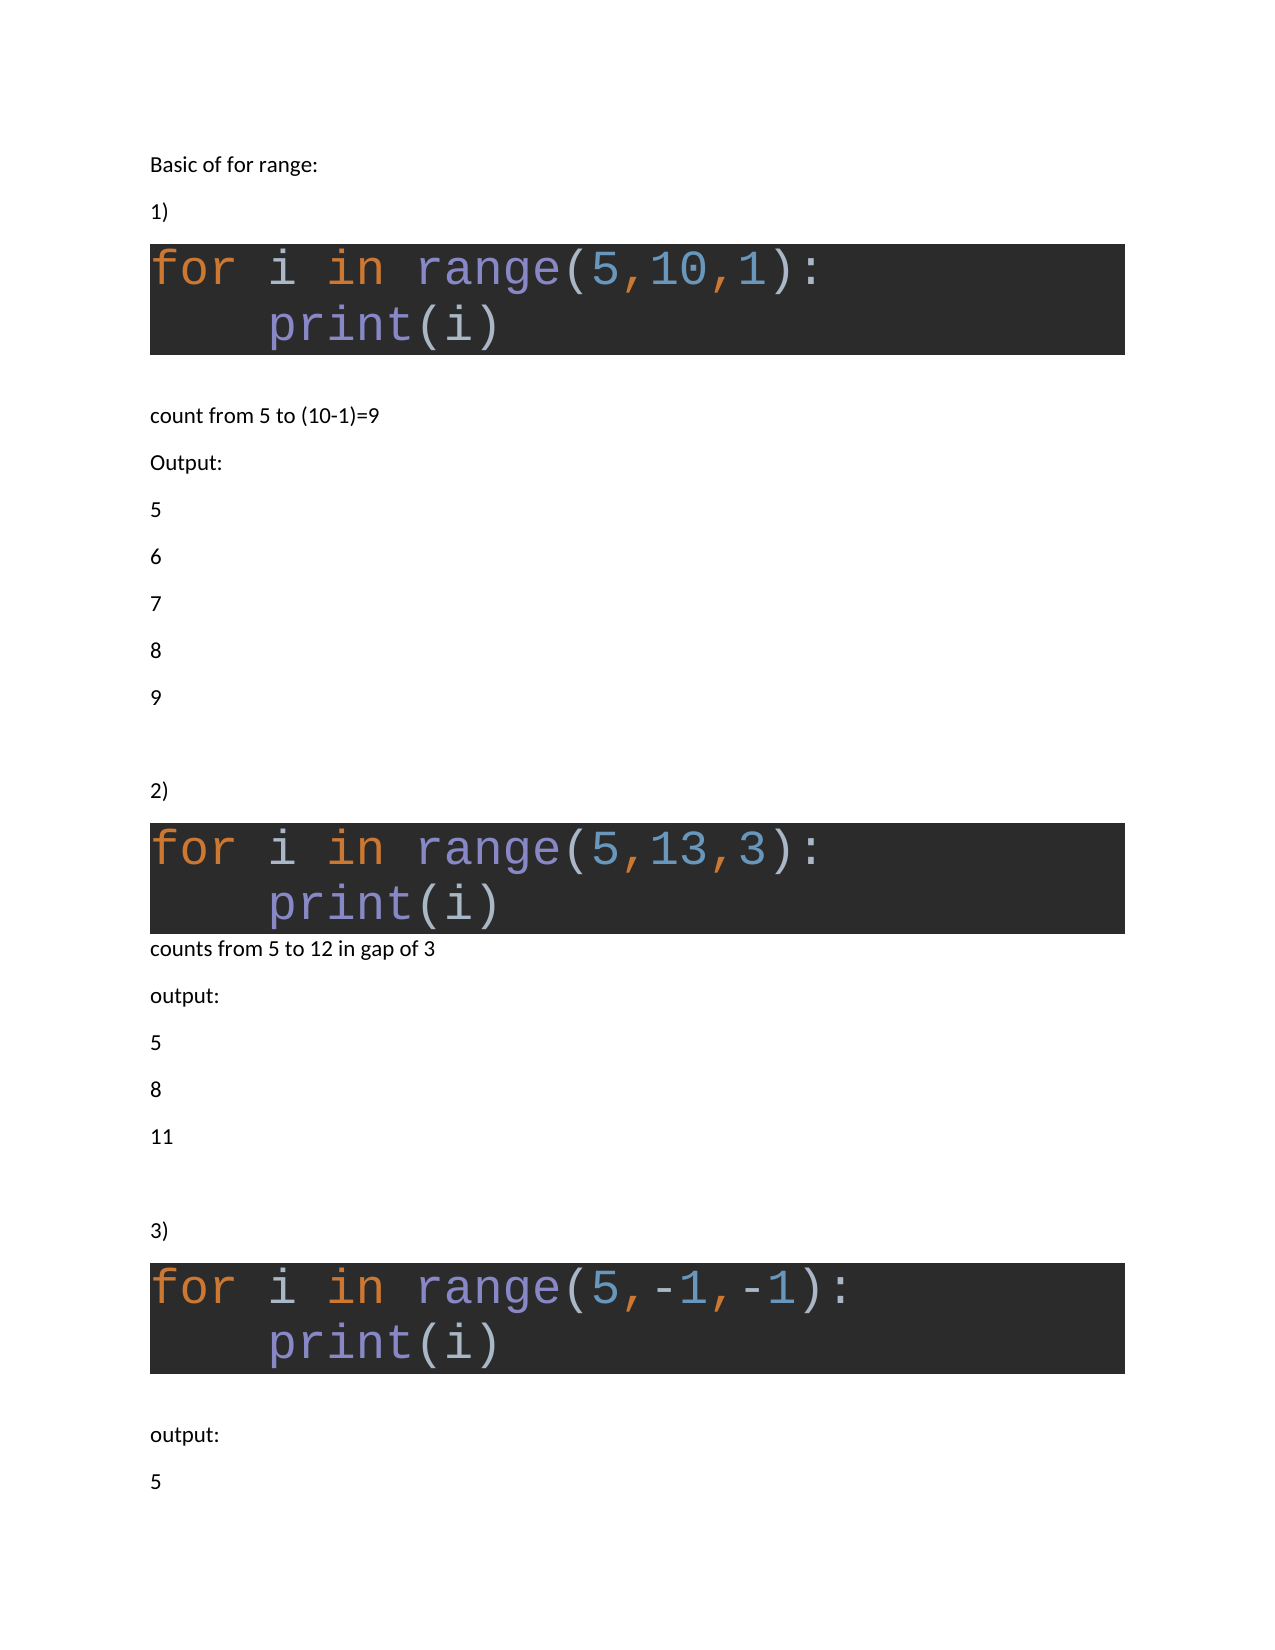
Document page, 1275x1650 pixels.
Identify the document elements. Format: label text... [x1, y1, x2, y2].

text 8 [150, 636, 1125, 664]
text Basic of for range: [150, 150, 1125, 178]
text for i in range(5,13,3): print(i) [150, 823, 1125, 934]
text 5 [150, 1467, 1125, 1496]
text 3) [150, 1216, 1125, 1244]
text Output: [150, 448, 1125, 477]
text count from 5 to (10-1)=9 [150, 402, 1125, 430]
text 1) [150, 197, 1125, 225]
text output: [150, 981, 1125, 1009]
text 7 [150, 589, 1125, 617]
text output: [150, 1421, 1125, 1449]
text for i in range(5,10,1): print(i) [150, 244, 1125, 355]
text 8 [150, 1075, 1125, 1103]
text 6 [150, 542, 1125, 570]
text 11 [150, 1122, 1125, 1150]
text 5 [150, 1028, 1125, 1056]
text counts from 5 to 12 in gap of 3 [150, 934, 1125, 963]
text 2) [150, 777, 1125, 805]
text for i in range(5,-1,-1): print(i) [150, 1263, 1125, 1374]
text 9 [150, 683, 1125, 711]
text 5 [150, 495, 1125, 523]
